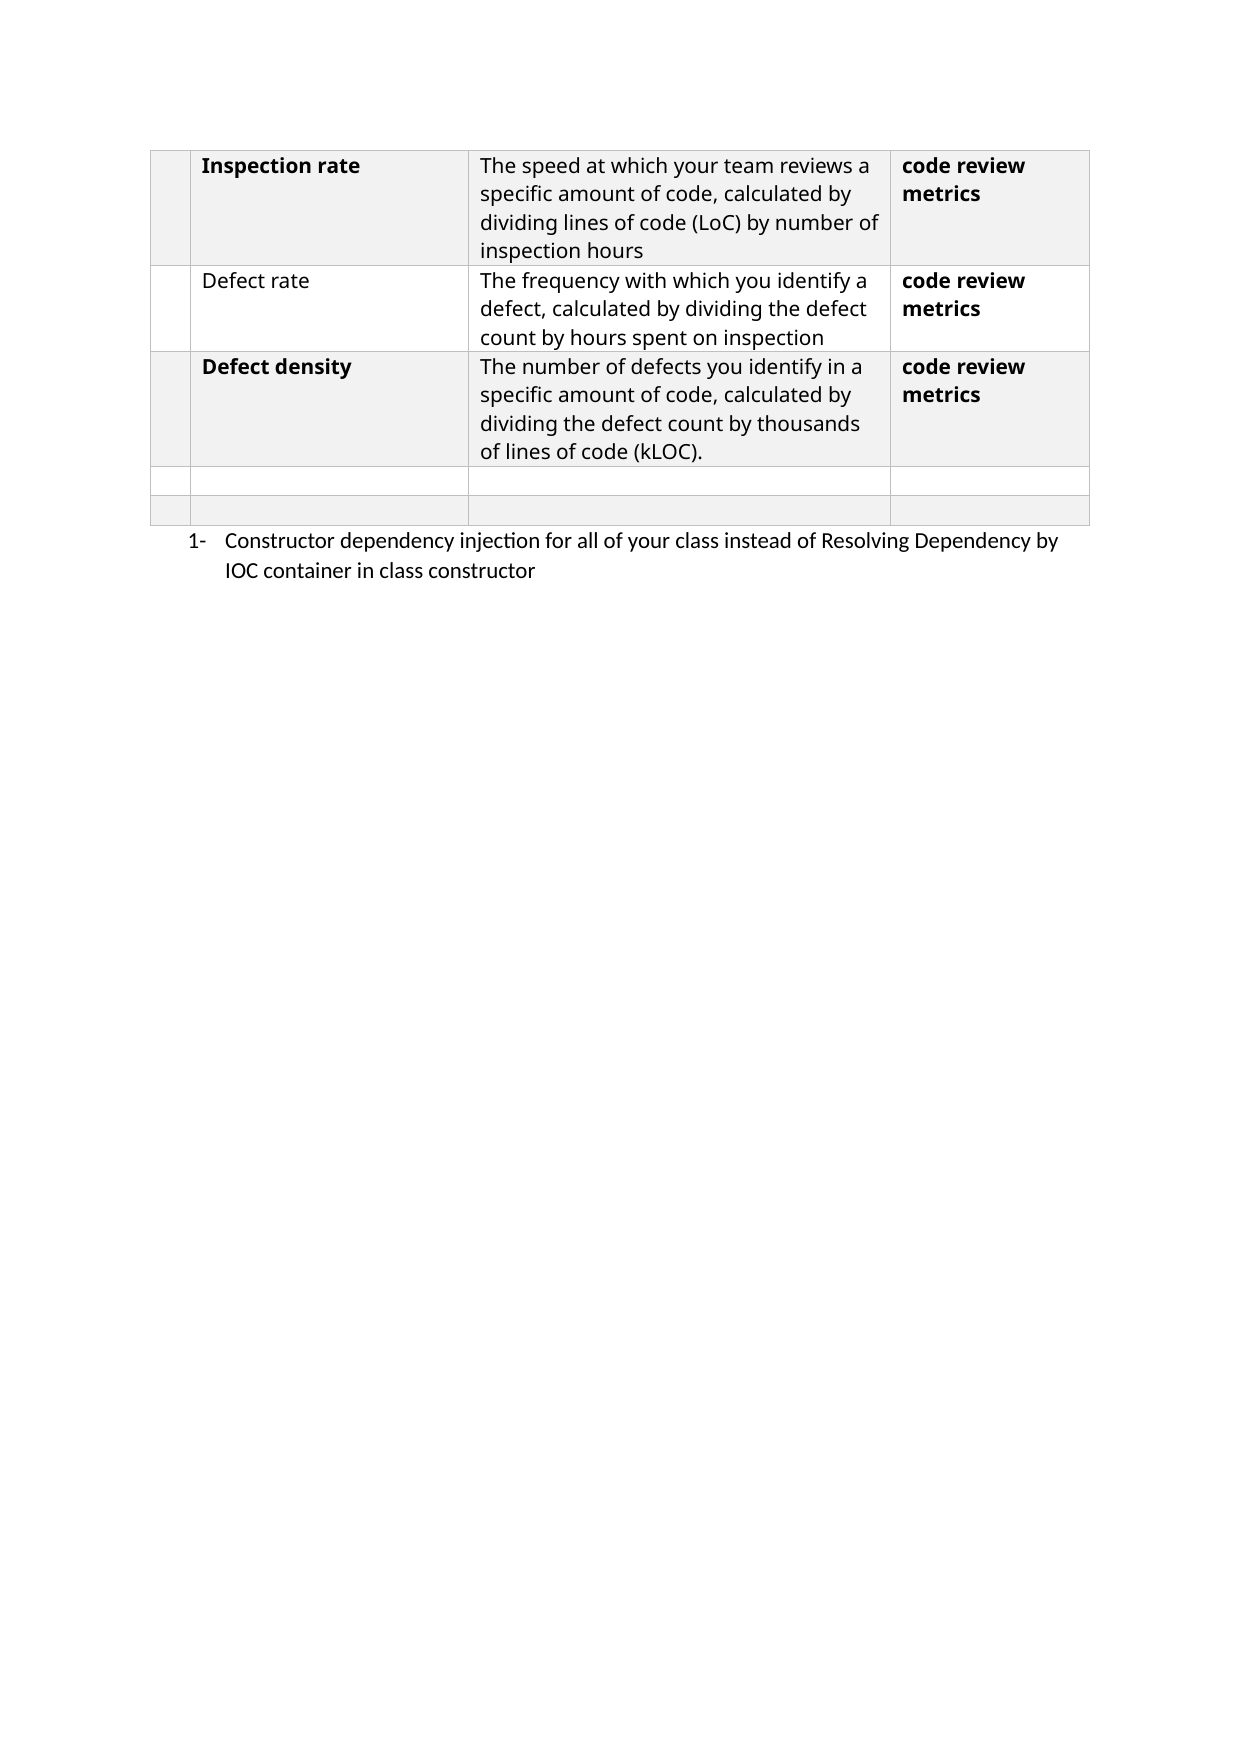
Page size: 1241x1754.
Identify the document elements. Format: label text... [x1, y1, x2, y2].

table_cell [151, 151, 190, 265]
table_cell [469, 496, 890, 525]
table_cell Defect density [191, 352, 468, 466]
table_cell The number of defects you identify in a specific amount of code, calculated by dividing the defect count by thousands of lines of code (kLOC). [469, 352, 890, 466]
table_cell code review metrics [891, 266, 1089, 351]
table_cell [151, 266, 190, 351]
table_cell code review metrics [891, 151, 1089, 265]
table_cell [469, 467, 890, 495]
table_cell The speed at which your team reviews a specific amount of code, calculated by dividing lines of code (LoC) by number of inspection hours [469, 151, 890, 265]
table_cell Inspection rate [191, 151, 468, 265]
table_cell [891, 496, 1089, 525]
table_cell Defect rate [191, 266, 468, 351]
table_cell The frequency with which you identify a defect, calculated by dividing the defect count by hours spent on inspection [469, 266, 890, 351]
list Constructor dependency injection for all of your class instead of Resolving Dependency by IOC container in class constructor [187, 526, 1090, 584]
table_cell [151, 352, 190, 466]
table_cell [191, 496, 468, 525]
table_cell [891, 467, 1089, 495]
table_cell [191, 467, 468, 495]
table_cell code review metrics [891, 352, 1089, 466]
table_cell [151, 496, 190, 525]
table_cell [151, 467, 190, 495]
